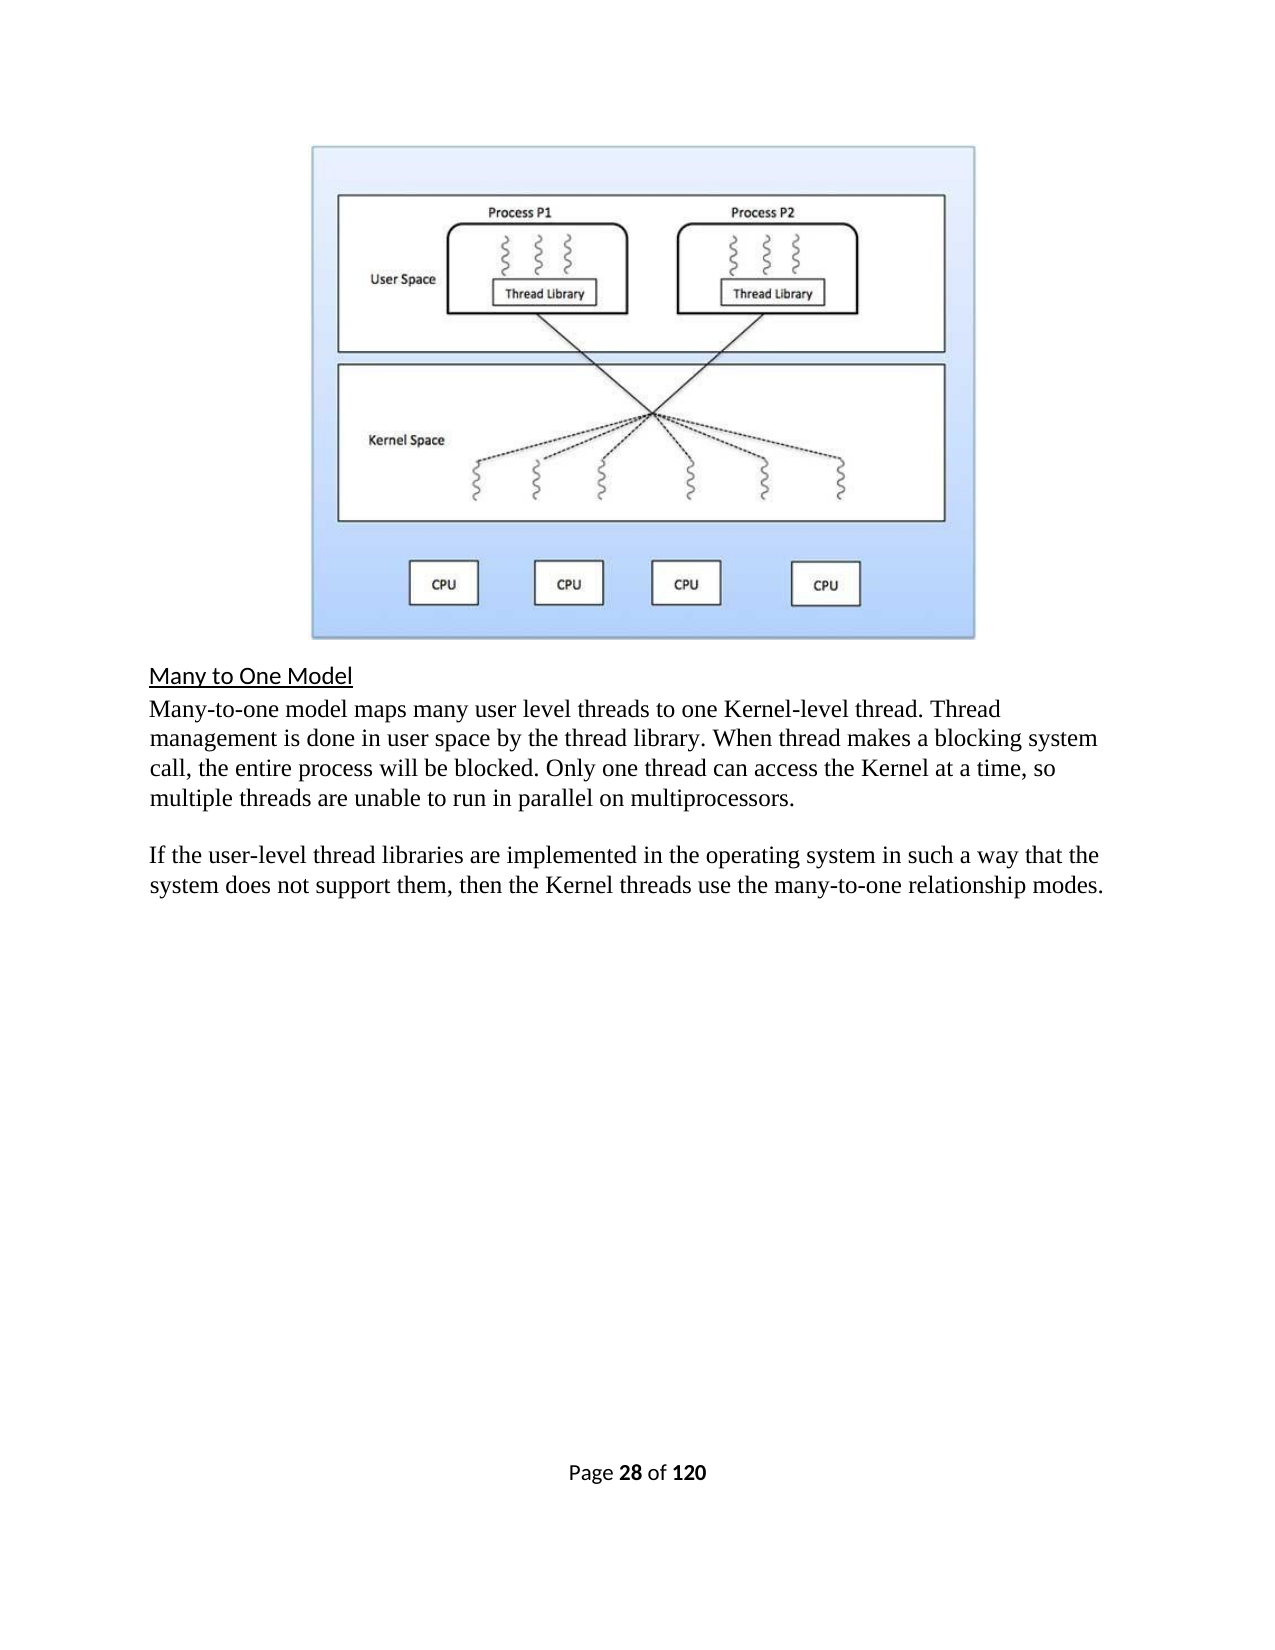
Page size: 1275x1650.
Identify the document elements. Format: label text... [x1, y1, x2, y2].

picture [308, 144, 978, 640]
text If the user-level thread libraries are implemented in the operating system in such a way that the system does not support them, then the Kernel threads use the many-to-one relationship modes. [148, 841, 1125, 899]
text Many-to-one model maps many user level threads to one Kernel-level thread. Thread management is done in user space by the thread library. When thread makes a blocking system call, the entire process will be blocked. Only one thread can access the Kernel at a time, so multiple threads are unable to run in parallel on multiprocessors. [148, 694, 1125, 811]
subtitle Many to One Model [148, 660, 1153, 691]
